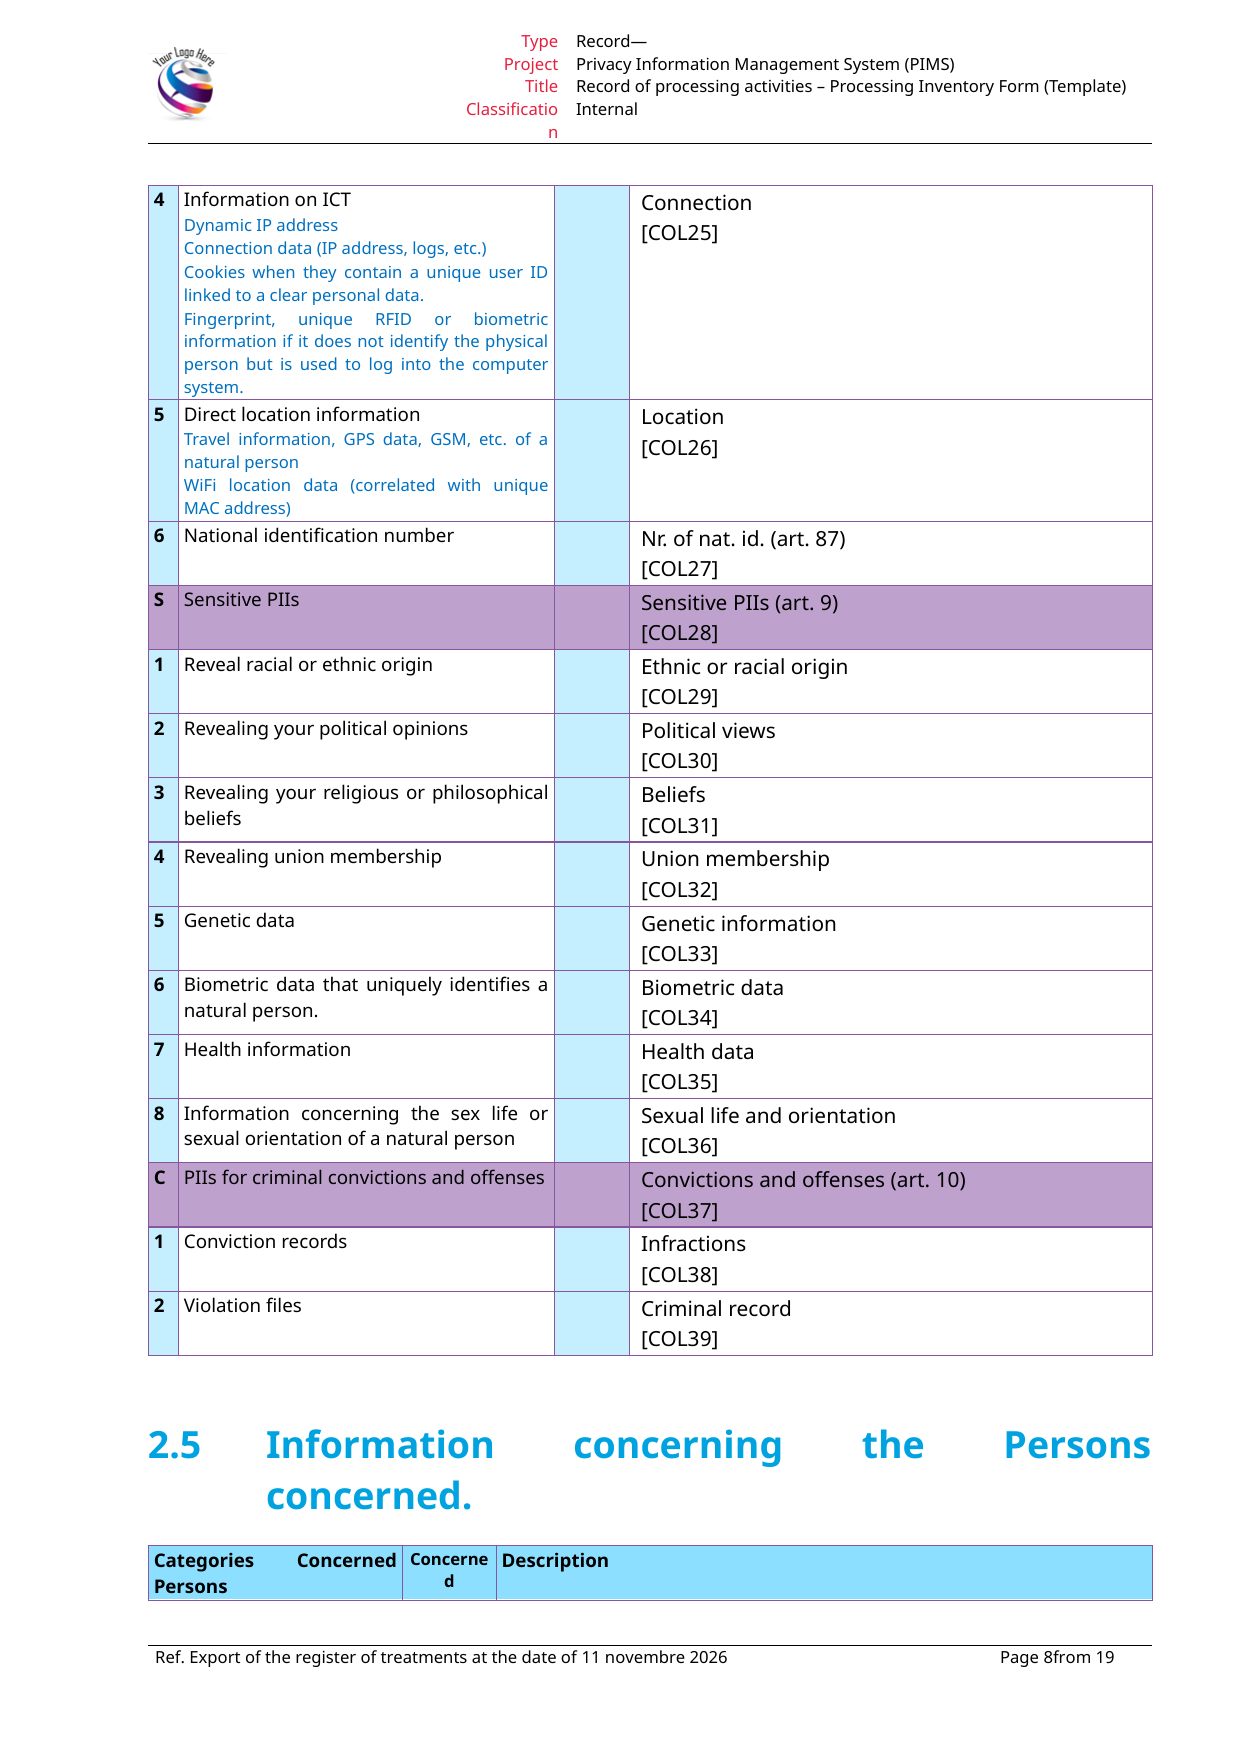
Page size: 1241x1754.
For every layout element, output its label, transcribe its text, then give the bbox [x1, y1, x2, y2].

table_cell 2 [149, 714, 178, 777]
table_cell Biometric data that uniquely identifies a natural person. [179, 971, 554, 1034]
table_cell Union membership Id. [COL32] [630, 843, 1152, 906]
table_cell [555, 778, 629, 841]
table_cell Violation files [179, 1292, 554, 1355]
table_cell Beliefs Id. [COL31] [630, 778, 1152, 841]
table_cell Reveal racial or ethnic origin [179, 650, 554, 713]
table_cell [555, 971, 629, 1034]
table_cell 5 [149, 400, 178, 521]
table_cell 1 [149, 650, 178, 713]
table_cell 1 [149, 1228, 178, 1291]
table_cell [555, 1163, 629, 1226]
table_cell [555, 843, 629, 906]
table_cell Genetic data [179, 907, 554, 970]
table_cell [555, 1292, 629, 1355]
table_cell Health data Idem. health data information [COL35] [630, 1035, 1152, 1098]
table_header Categories Concerned Persons [149, 1546, 402, 1599]
table_cell Biometric data Id. Biometric data is used to uniquely identify a natural person. [COL34] [630, 971, 1152, 1034]
table_cell 4 [149, 843, 178, 906]
table_cell Information concerning the sex life or sexual orientation of a natural person [179, 1099, 554, 1162]
table_cell Location Idem. travel, GPS data, GSM, Wi-Fi correlated with unique Mac address, etc. [COL26] [630, 400, 1152, 521]
table_cell [555, 1228, 629, 1291]
table_cell 6 [149, 522, 178, 585]
table_cell 5 [149, 907, 178, 970]
table_cell [555, 186, 629, 399]
table_cell Sensitive PIIs (art. 9) Calculation [COL28] [630, 586, 1152, 649]
table_cell [555, 400, 629, 521]
table_cell Convictions and offenses (art. 10) Calculation [COL37] [630, 1163, 1152, 1226]
table_cell Revealing union membership [179, 843, 554, 906]
table_cell Direct location information Travel information, GPS data, GSM, etc. of a natural person WiFi location data (correlated with unique MAC address) [179, 400, 554, 521]
table_cell Genetic information Id. [COL33] [630, 907, 1152, 970]
table_cell 4 [149, 186, 178, 399]
table_cell [555, 522, 629, 585]
table_cell C [149, 1163, 178, 1226]
table_cell [555, 714, 629, 777]
table_cell S [149, 586, 178, 649]
table_header Concerned [403, 1546, 496, 1599]
table_cell Conviction records [179, 1228, 554, 1291]
table_cell [555, 1099, 629, 1162]
table_cell Health information [179, 1035, 554, 1098]
table_cell Revealing your political opinions [179, 714, 554, 777]
table_cell 8 [149, 1099, 178, 1162]
picture [147, 47, 227, 126]
table_cell [555, 650, 629, 713]
table_cell Connection Idem. IP addresses, logs, etc. [COL25] [630, 186, 1152, 399]
table_cell Infractions Id. [COL38] [630, 1228, 1152, 1291]
table_cell Nr. of nat. id. (art. 87) Id. [COL27] [630, 522, 1152, 585]
subtitle Information concerning the Persons concerned. [148, 1418, 1152, 1520]
table_cell [555, 907, 629, 970]
table_cell Criminal record Id. [COL39] [630, 1292, 1152, 1355]
table_cell Sensitive PIIs [179, 586, 554, 649]
table_cell National identification number [179, 522, 554, 585]
table_cell 3 [149, 778, 178, 841]
table_cell PIIs for criminal convictions and offenses [179, 1163, 554, 1226]
table_cell 2 [149, 1292, 178, 1355]
table_header Description [497, 1546, 1152, 1599]
table_cell Political views Id. [COL30] [630, 714, 1152, 777]
table_cell [555, 586, 629, 649]
table_cell Information on ICT Dynamic IP address Connection data (IP address, logs, etc.) Cookies when they contain a unique user ID linked to a clear personal data. Fingerprint, unique RFID or biometric information if it does not identify the physical person but is used to log into the computer system. [179, 186, 554, 399]
table_cell [555, 1035, 629, 1098]
table_cell Ethnic or racial origin Put either "Yes" if the category is present in the processing, or an acronym/description that specifies the data processed from that category. [COL29] [630, 650, 1152, 713]
table_cell 6 [149, 971, 178, 1034]
table_cell 7 [149, 1035, 178, 1098]
table_cell Sexual life and orientation Information on sexual life or sexual orientation [COL36] [630, 1099, 1152, 1162]
table_cell Revealing your religious or philosophical beliefs [179, 778, 554, 841]
